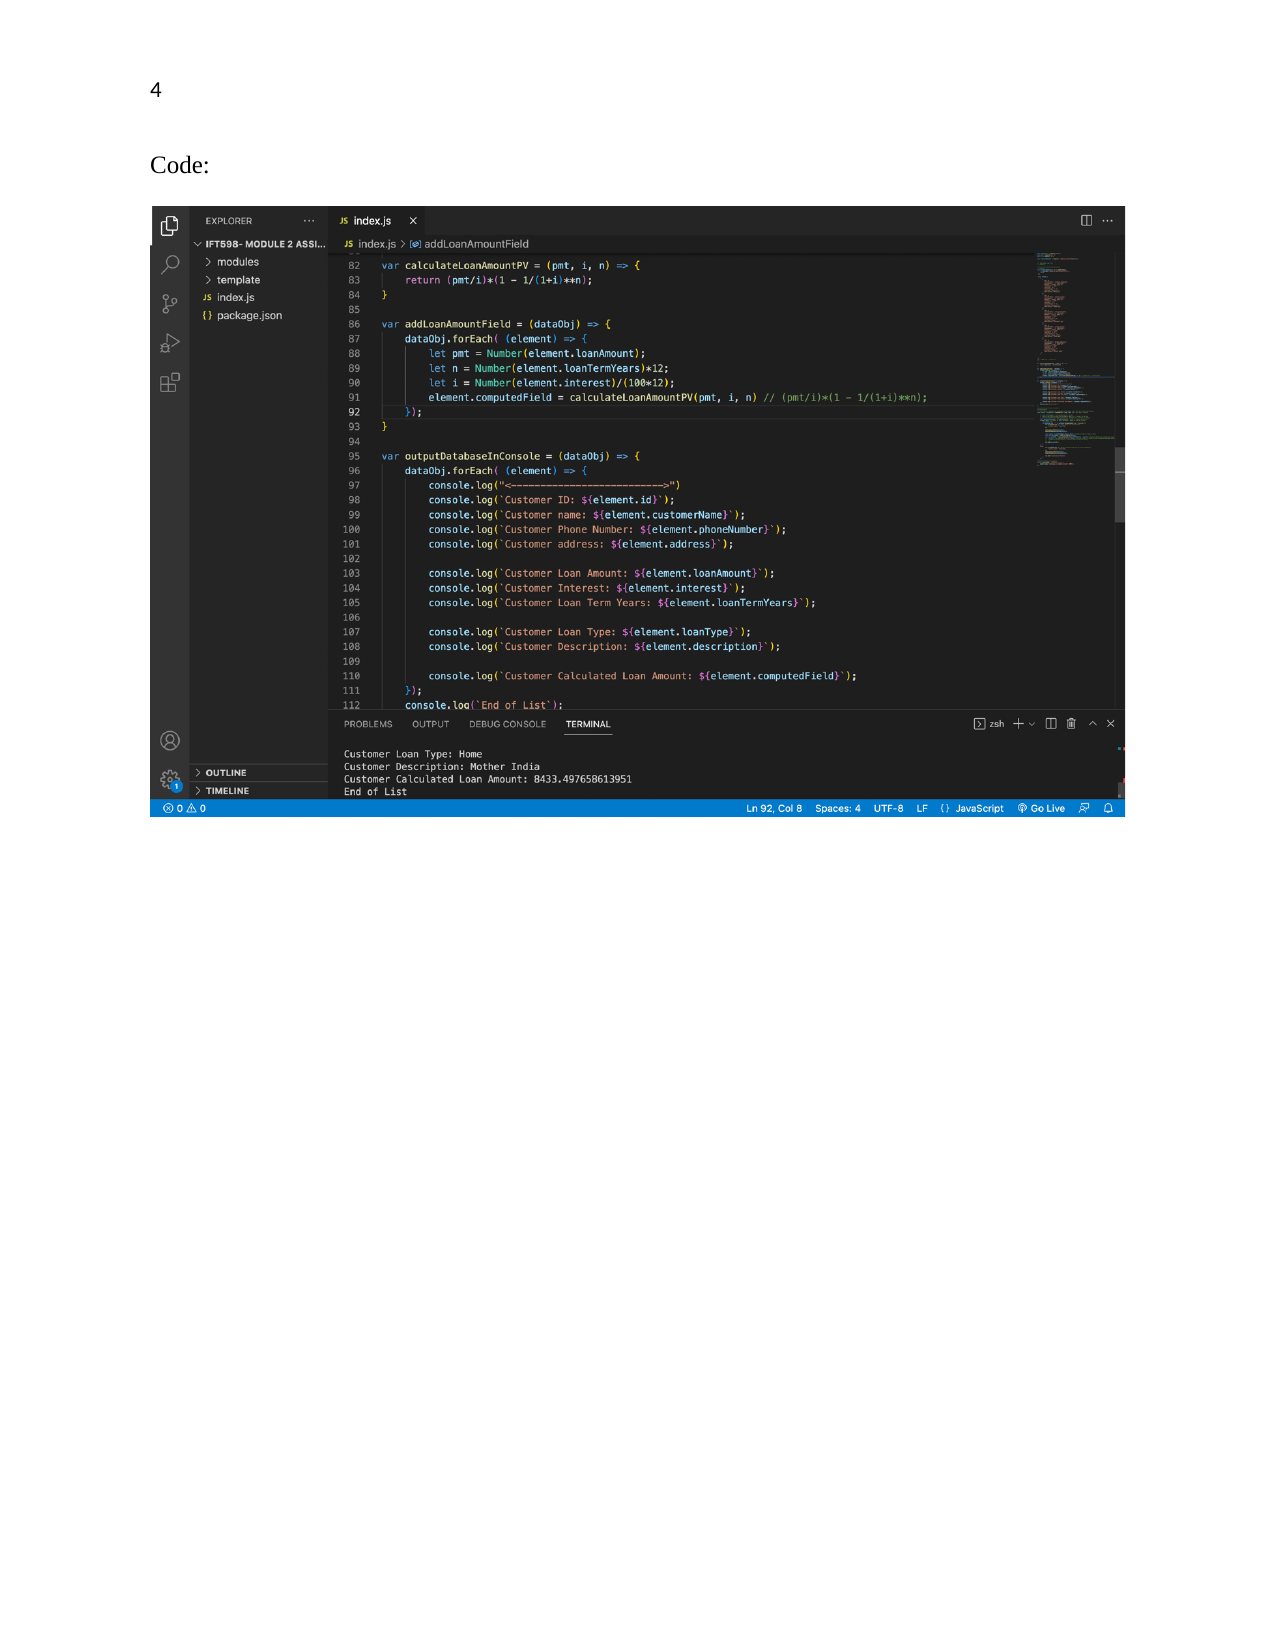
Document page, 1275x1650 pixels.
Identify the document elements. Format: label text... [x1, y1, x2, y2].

picture [150, 206, 1125, 817]
text Code: [150, 150, 1125, 206]
